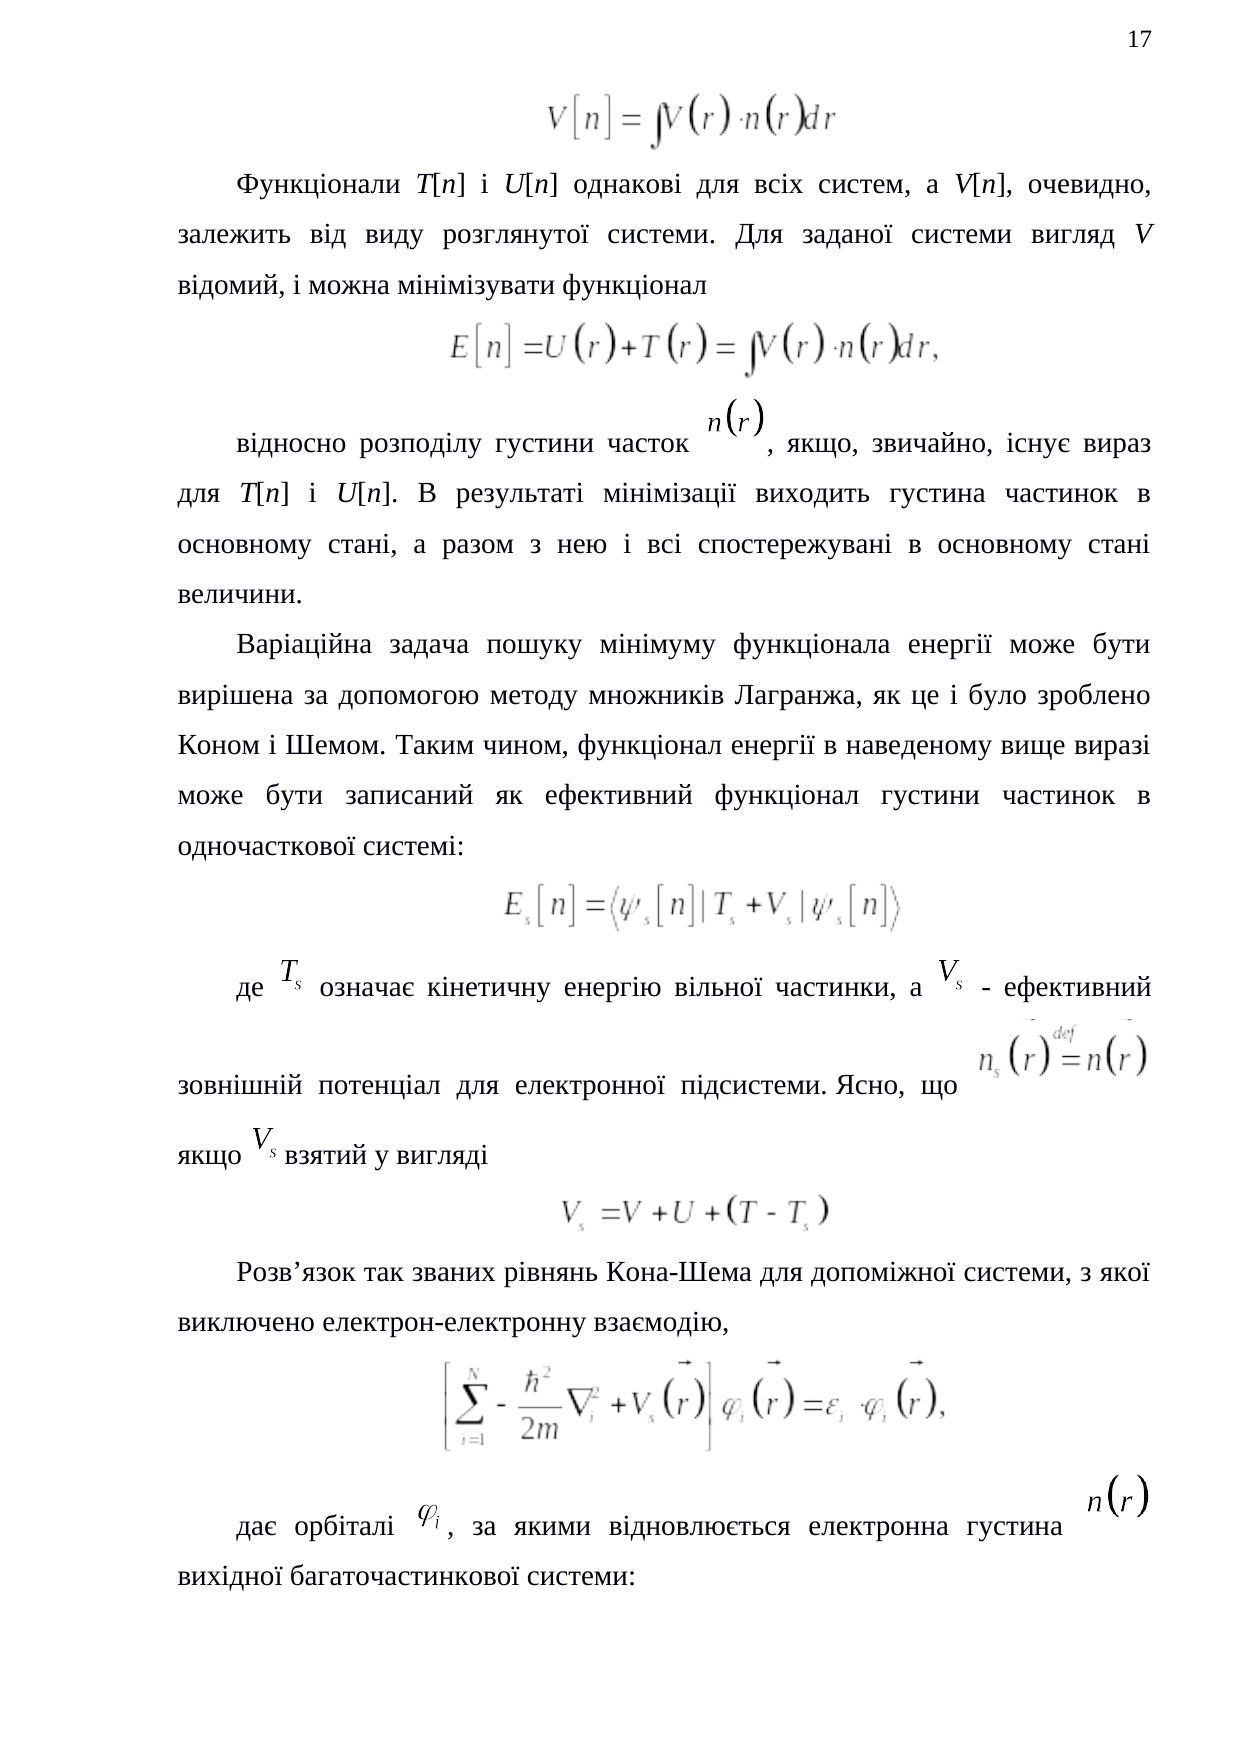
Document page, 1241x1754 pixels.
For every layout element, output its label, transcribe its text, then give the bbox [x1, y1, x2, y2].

text Функціонали T[n] і U[n] однакові для всіх систем, а V[n], очевидно, залежить від виду розглянутої системи. Для заданої системи вигляд V відомий, і можна мінімізувати функціонал [177, 166, 1152, 300]
text Розв’язок так званих рівнянь Кона-Шема для допоміжної системи, з якої виключено електрон-електронну взаємодію, [177, 1254, 1152, 1338]
text відносно розподілу густини часток , якщо, звичайно, існує вираз для T[n] і U[n]. В результаті мінімізації виходить густина частинок в основному стані, а разом з нею і всі спостережувані в основному стані величини. [177, 395, 1152, 610]
text дає орбіталі , за якими відновлюється електронна густина вихідної багаточастинкової системи: [177, 1470, 1152, 1592]
text Варіаційна задача пошуку мінімуму функціонала енергії може бути вирішена за допомогою методу множників Лагранжа, як це і було зроблено Коном і Шемом. Таким чином, функціонал енергії в наведеному вище виразі може бути записаний як ефективний функціонал густини частинок в одночасткової системі: [177, 627, 1152, 861]
text де означає кінетичну енергію вільної частинки, а - ефективний зовнішній потенціал для електронної підсистеми. Ясно, що якщо взятий у вигляді [177, 949, 1152, 1171]
